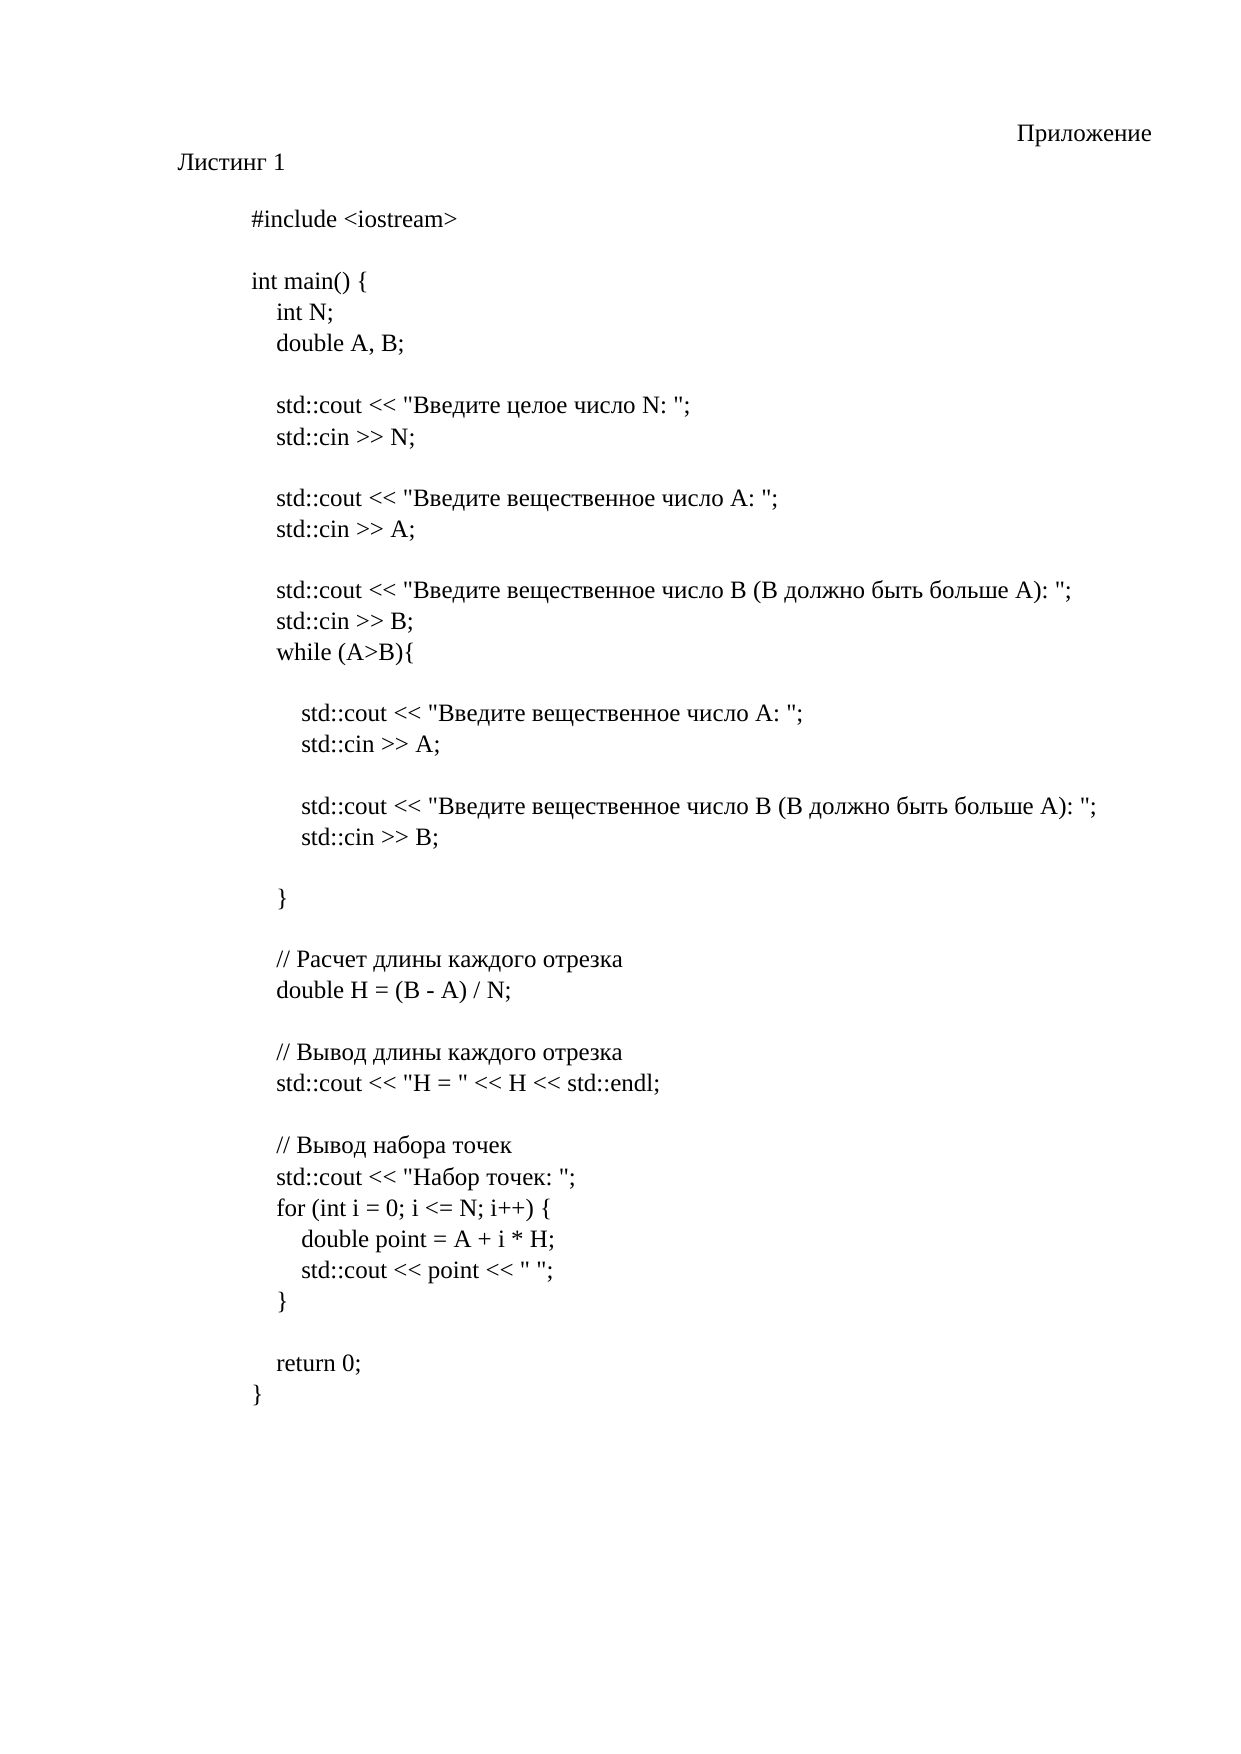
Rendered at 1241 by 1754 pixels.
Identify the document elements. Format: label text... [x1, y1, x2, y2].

text std::cout << "Введите вещественное число A: "; [177, 698, 1152, 727]
text } [177, 1286, 1152, 1314]
text Листинг 1 [177, 147, 1152, 176]
text #include <iostream> [177, 204, 1152, 233]
text return 0; [177, 1348, 1152, 1377]
text std::cin >> A; [177, 729, 1152, 758]
text double A, B; [177, 328, 1152, 357]
text std::cin >> B; [177, 606, 1152, 635]
text // Вывод длины каждого отрезка [177, 1037, 1152, 1066]
text // Расчет длины каждого отрезка [177, 944, 1152, 973]
text std::cin >> B; [177, 822, 1152, 851]
text int N; [177, 297, 1152, 326]
text std::cout << "Введите вещественное число B (B должно быть больше A): "; [177, 575, 1152, 604]
text std::cout << "Набор точек: "; [177, 1162, 1152, 1190]
text } [177, 883, 1152, 912]
text double point = A + i * H; [177, 1224, 1152, 1252]
text // Вывод набора точек [177, 1131, 1152, 1159]
text int main() { [177, 266, 1152, 295]
text std::cin >> N; [177, 422, 1152, 450]
text double H = (B - A) / N; [177, 975, 1152, 1004]
text std::cout << "Введите вещественное число B (B должно быть больше A): "; [177, 791, 1152, 819]
text } [177, 1379, 1152, 1408]
text std::cout << point << " "; [177, 1255, 1152, 1283]
text std::cout << "H = " << H << std::endl; [177, 1068, 1152, 1097]
text std::cin >> A; [177, 514, 1152, 543]
text Приложение [177, 118, 1152, 147]
text std::cout << "Введите целое число N: "; [177, 391, 1152, 419]
text std::cout << "Введите вещественное число A: "; [177, 483, 1152, 512]
text for (int i = 0; i <= N; i++) { [177, 1193, 1152, 1221]
text while (A>B){ [177, 637, 1152, 666]
